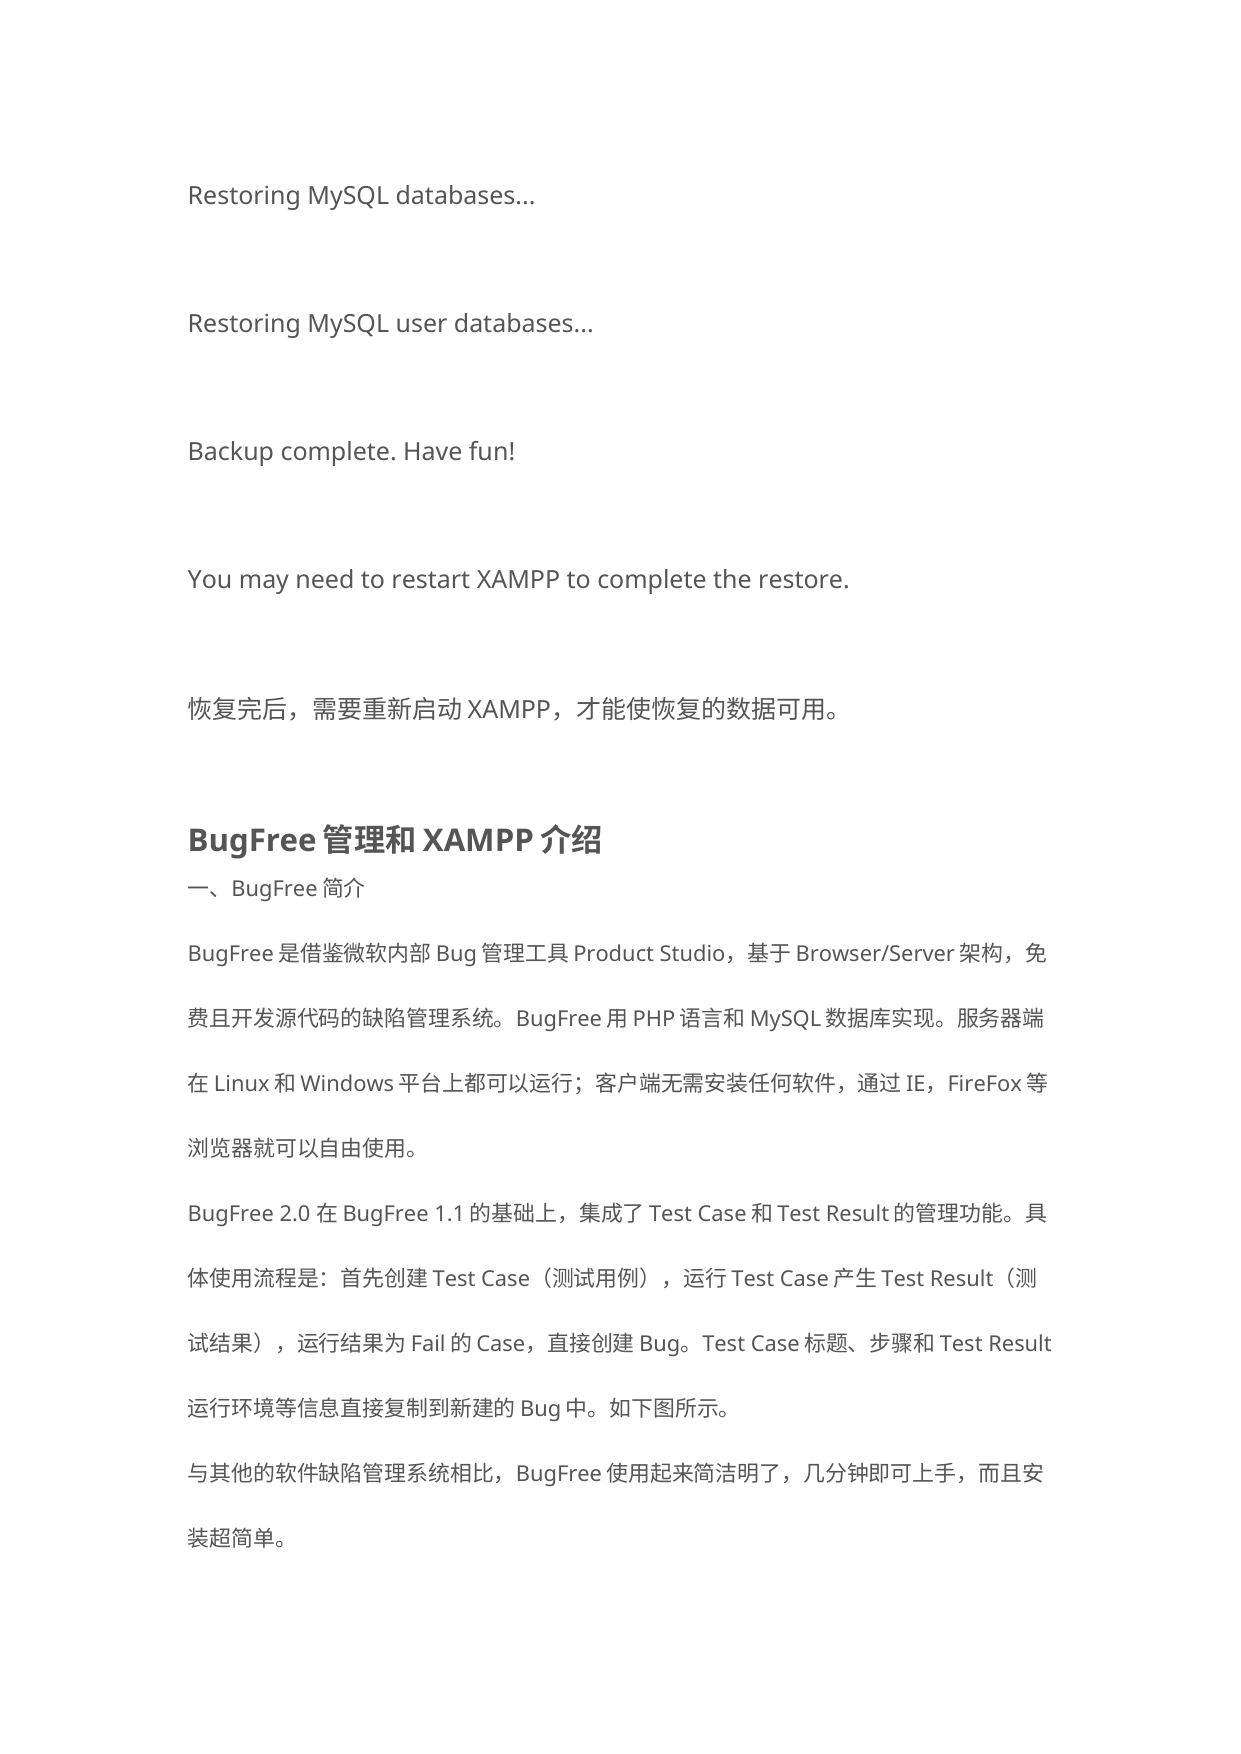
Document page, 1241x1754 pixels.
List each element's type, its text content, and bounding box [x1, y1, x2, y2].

text You may need to restart XAMPP to complete the restore. [187, 547, 1053, 612]
text BugFree管理和XAMPP介绍 [187, 805, 1053, 870]
text Restoring MySQL user databases... [187, 290, 1053, 355]
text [187, 870, 1053, 1553]
text 恢复完后，需要重新启动XAMPP，才能使恢复的数据可用。 [187, 675, 1053, 740]
text Backup complete. Have fun! [187, 418, 1053, 483]
text Restoring MySQL databases... [187, 162, 1053, 227]
